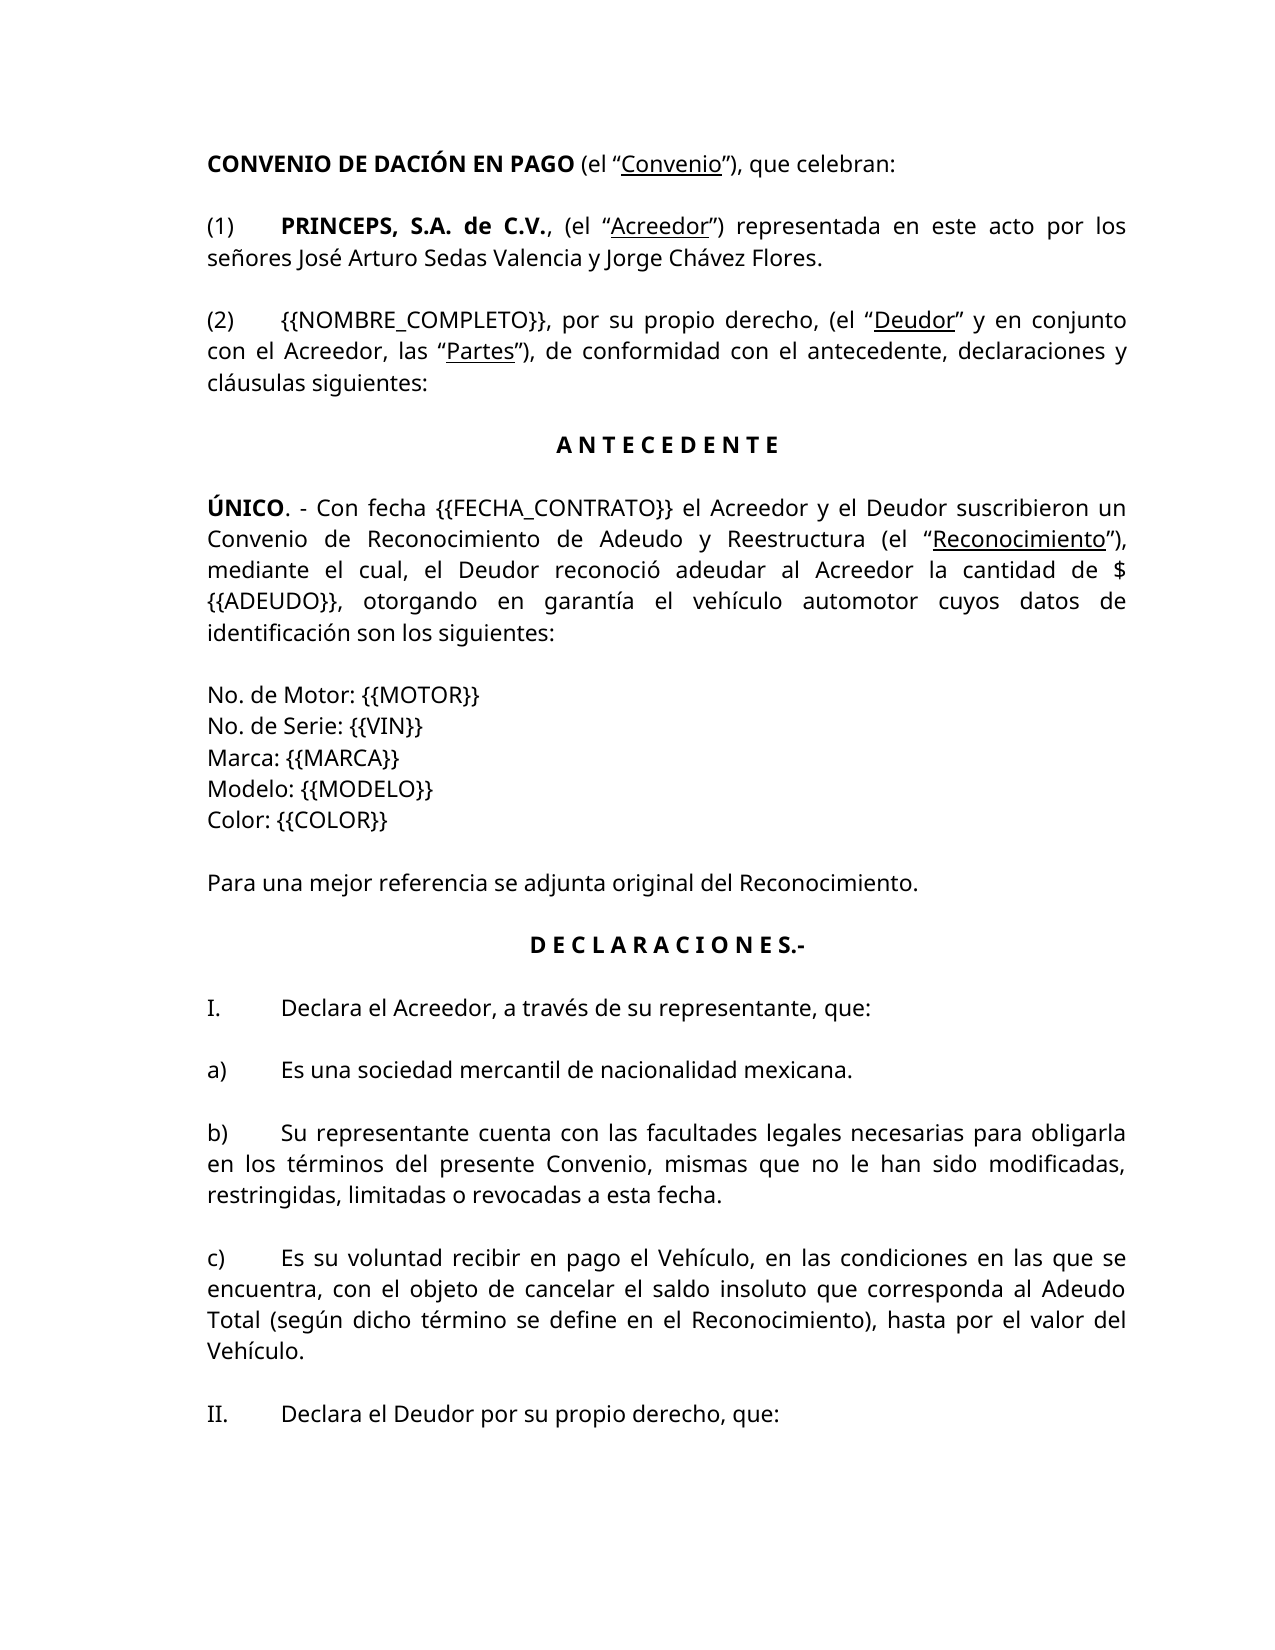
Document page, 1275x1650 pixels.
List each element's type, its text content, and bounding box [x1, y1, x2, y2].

text I. Declara el Acreedor, a través de su representante, que: [207, 991, 1127, 1023]
text a) Es una sociedad mercantil de nacionalidad mexicana. [207, 1054, 1127, 1085]
text Color: {{COLOR}} [207, 804, 1127, 835]
text No. de Motor: {{MOTOR}} [207, 679, 1127, 710]
text b) Su representante cuenta con las facultades legales necesarias para obligarla en los términos del presente Convenio, mismas que no le han sido modificadas, restringidas, limitadas o revocadas a esta fecha. [207, 1116, 1127, 1210]
text (1) PRINCEPS, S.A. de C.V., (el “Acreedor”) representada en este acto por los señores José Arturo Sedas Valencia y Jorge Chávez Flores. [207, 210, 1127, 273]
text c) Es su voluntad recibir en pago el Vehículo, en las condiciones en las que se encuentra, con el objeto de cancelar el saldo insoluto que corresponda al Adeudo Total (según dicho término se define en el Reconocimiento), hasta por el valor del Vehículo. [207, 1241, 1127, 1366]
text ÚNICO. - Con fecha {{FECHA_CONTRATO}} el Acreedor y el Deudor suscribieron un Convenio de Reconocimiento de Adeudo y Reestructura (el “Reconocimiento”), mediante el cual, el Deudor reconoció adeudar al Acreedor la cantidad de ${{ADEUDO}}, otorgando en garantía el vehículo automotor cuyos datos de identificación son los siguientes: [207, 491, 1127, 648]
text (2) {{NOMBRE_COMPLETO}}, por su propio derecho, (el “Deudor” y en conjunto con el Acreedor, las “Partes”), de conformidad con el antecedente, declaraciones y cláusulas siguientes: [207, 304, 1127, 398]
text Modelo: {{MODELO}} [207, 773, 1127, 804]
text A N T E C E D E N T E [207, 429, 1127, 460]
text No. de Serie: {{VIN}} [207, 710, 1127, 741]
text Marca: {{MARCA}} [207, 741, 1127, 773]
text II. Declara el Deudor por su propio derecho, que: [207, 1398, 1127, 1429]
text CONVENIO DE DACIÓN EN PAGO (el “Convenio”), que celebran: [207, 148, 1127, 179]
text Para una mejor referencia se adjunta original del Reconocimiento. [207, 866, 1127, 898]
text D E C L A R A C I O N E S.- [207, 929, 1127, 960]
